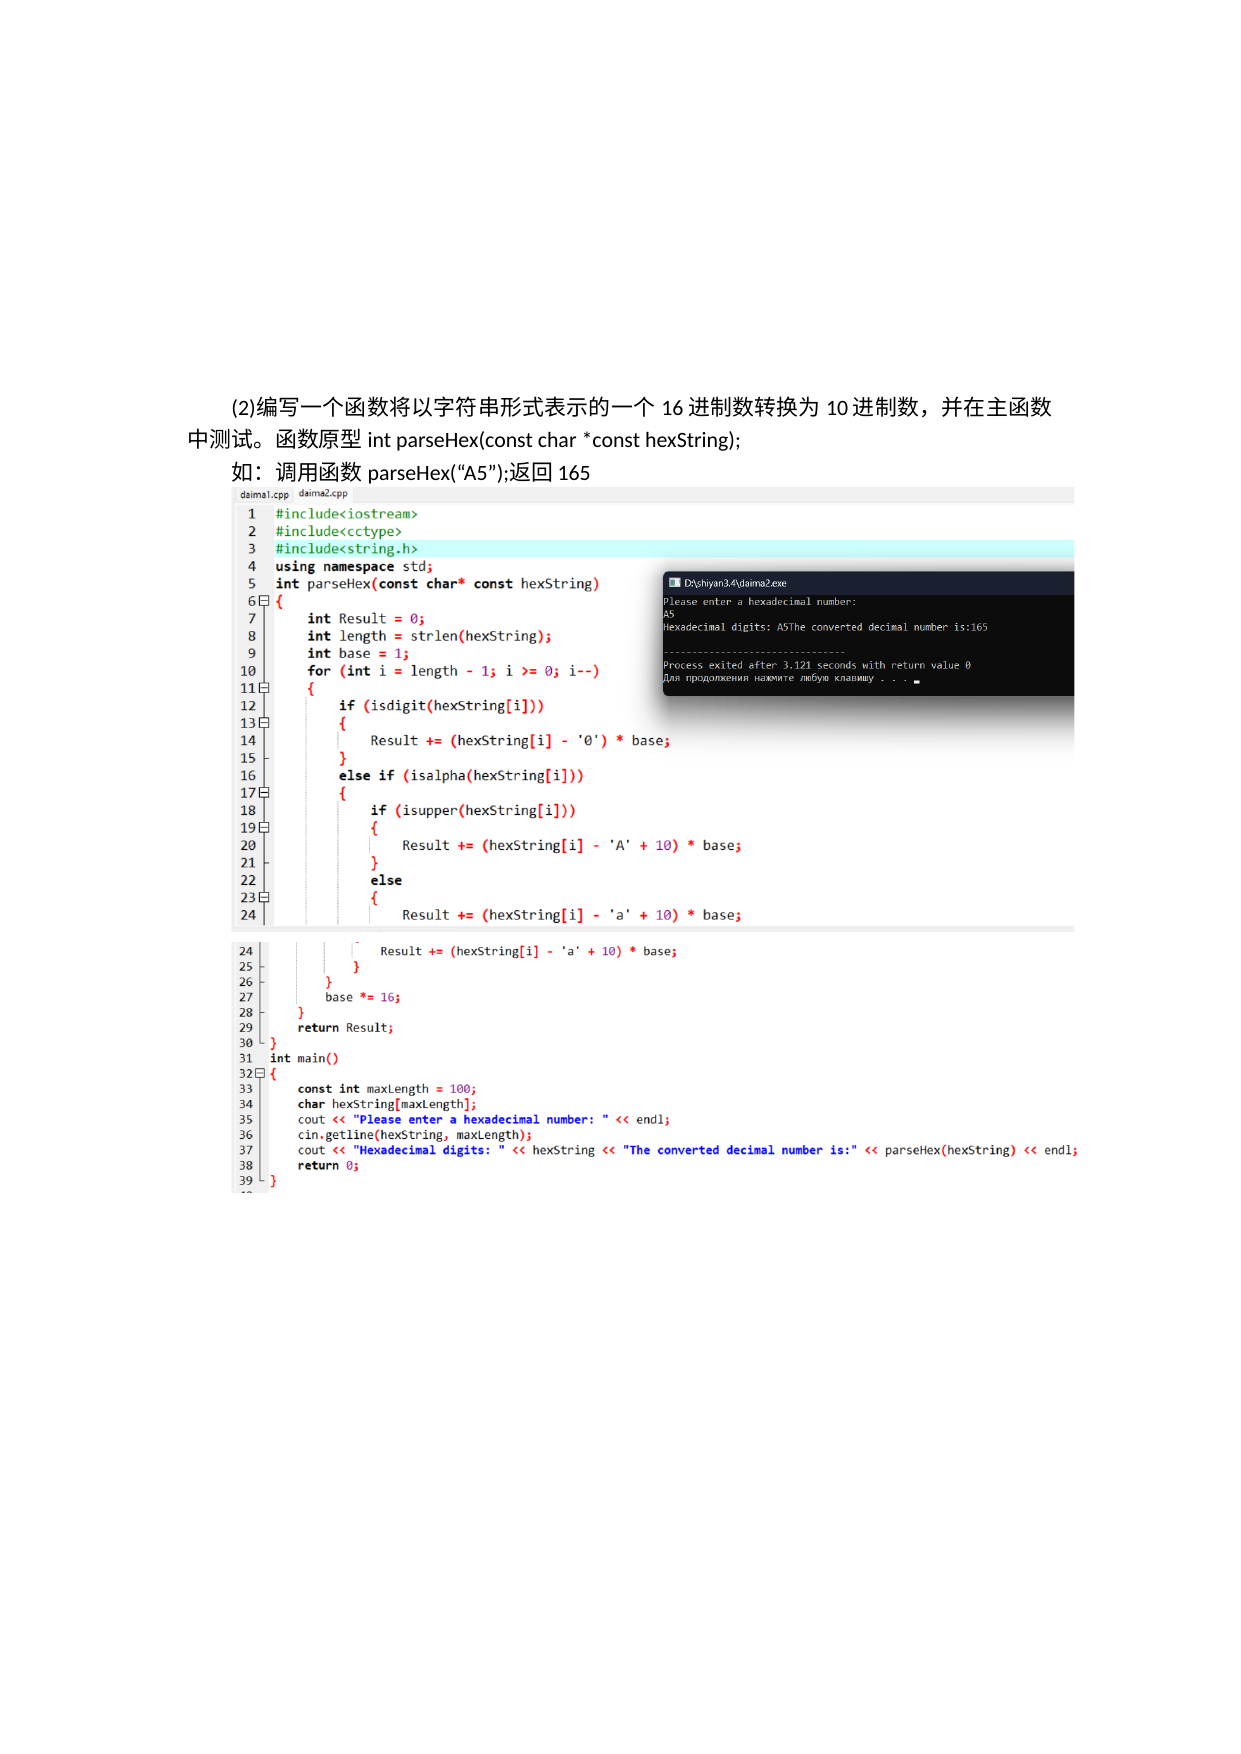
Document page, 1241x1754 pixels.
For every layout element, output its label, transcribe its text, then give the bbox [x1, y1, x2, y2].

picture [231, 487, 1075, 932]
text 如：调用函数 parseHex(“A5”);返回165 [187, 454, 1053, 487]
picture [231, 942, 1097, 1193]
text (2)编写一个函数将以字符串形式表示的一个16进制数转换为10进制数，并在主函数中测试。函数原型 int parseHex(const char *const hexString); [187, 389, 1053, 454]
